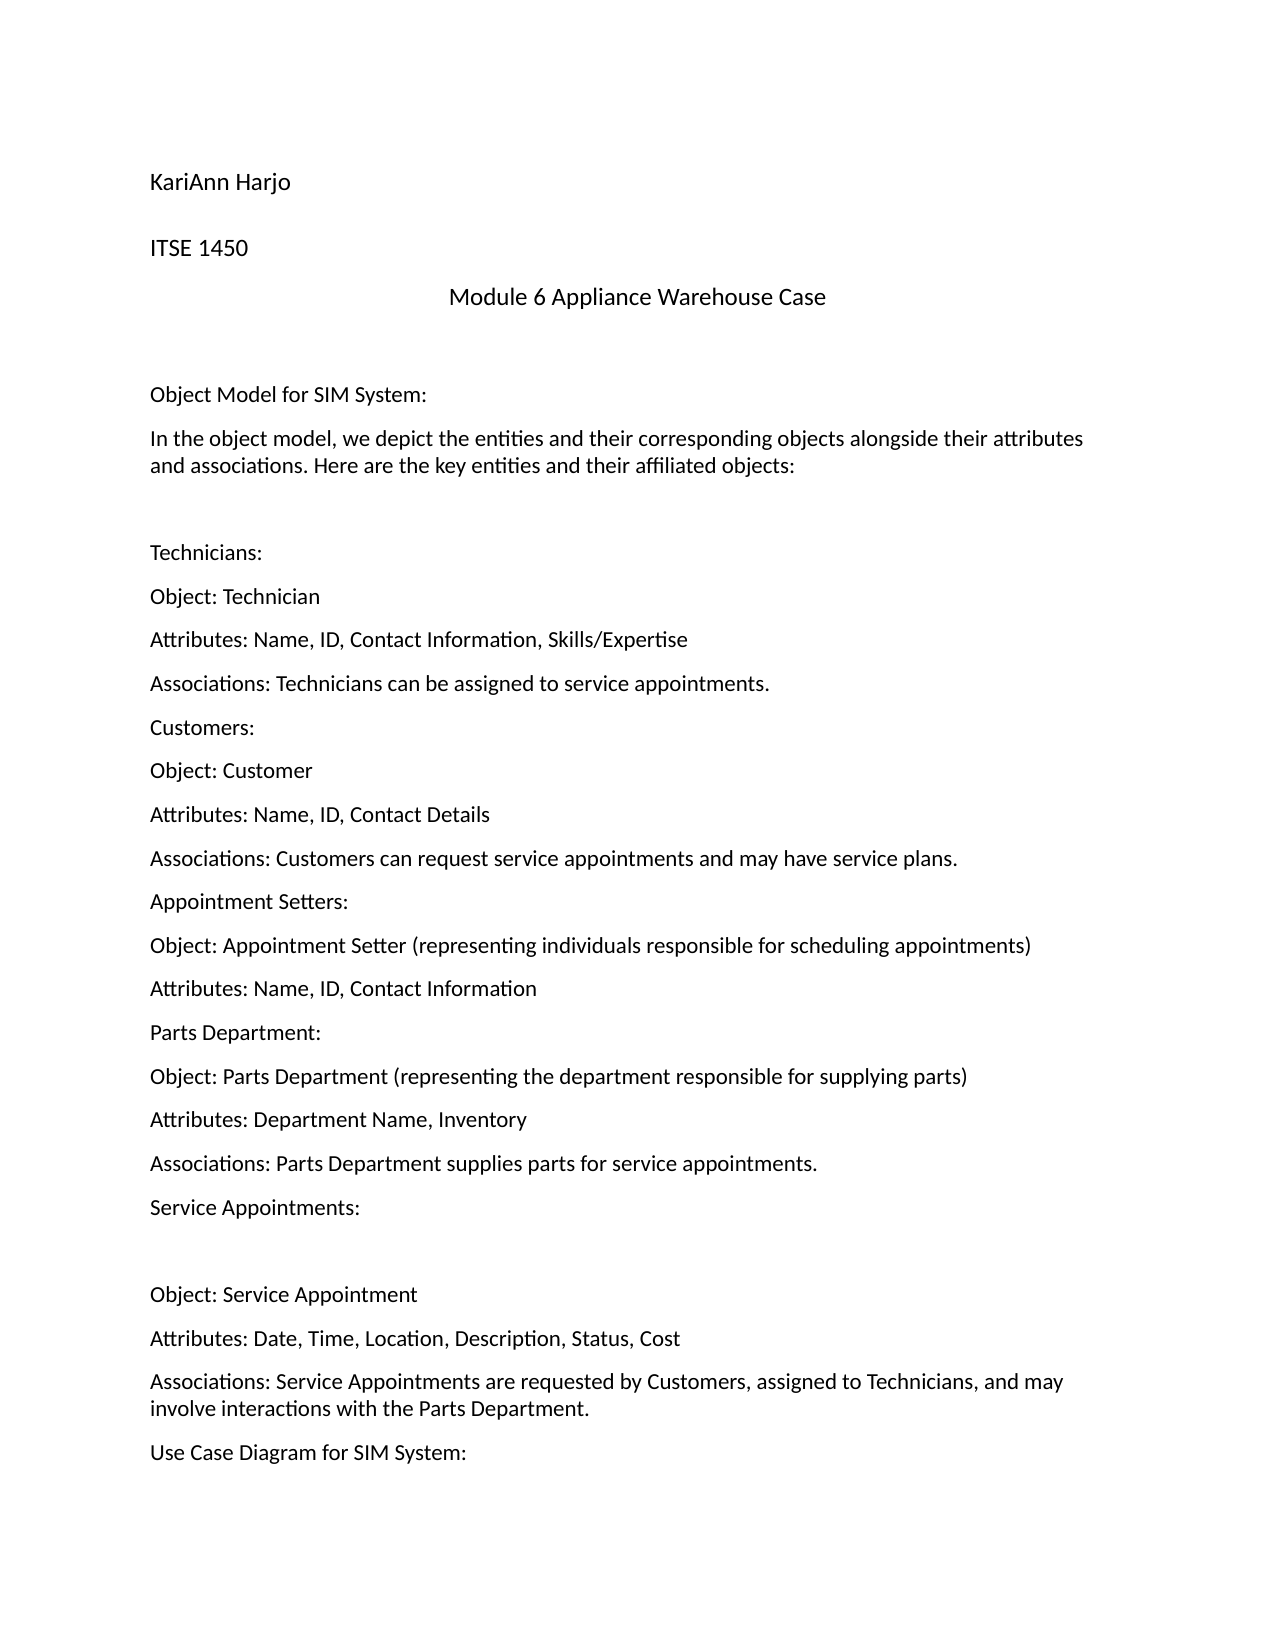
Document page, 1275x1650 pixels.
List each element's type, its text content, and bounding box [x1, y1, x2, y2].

text In the object model, we depict the entities and their corresponding objects alongside their attributes and associations. Here are the key entities and their affiliated objects: [150, 424, 1125, 478]
text Attributes: Date, Time, Location, Description, Status, Cost [150, 1324, 1125, 1351]
text Object: Customer [150, 757, 1125, 784]
text Object Model for SIM System: [150, 327, 1125, 408]
text Appointment Setters: [150, 888, 1125, 915]
text Parts Department: [150, 1019, 1125, 1046]
text Associations: Parts Department supplies parts for service appointments. [150, 1150, 1125, 1177]
text Service Appointments: [150, 1193, 1125, 1221]
text Attributes: Name, ID, Contact Information [150, 975, 1125, 1002]
text Use Case Diagram for SIM System: [150, 1439, 1125, 1466]
text Customers: [150, 713, 1125, 740]
text Associations: Service Appointments are requested by Customers, assigned to Technicians, and may involve interactions with the Parts Department. [150, 1368, 1125, 1422]
text Object: Technician [150, 582, 1125, 609]
text Object: Appointment Setter (representing individuals responsible for scheduling appointments) [150, 932, 1125, 959]
text ITSE 1450 [150, 217, 1125, 267]
text Object: Parts Department (representing the department responsible for supplying parts) [150, 1063, 1125, 1089]
text Associations: Technicians can be assigned to service appointments. [150, 670, 1125, 697]
text Associations: Customers can request service appointments and may have service plans. [150, 844, 1125, 871]
text Attributes: Name, ID, Contact Information, Skills/Expertise [150, 626, 1125, 653]
text Attributes: Name, ID, Contact Details [150, 801, 1125, 828]
text Module 6 Appliance Warehouse Case [150, 283, 1125, 310]
text KariAnn Harjo [150, 150, 1125, 200]
text Attributes: Department Name, Inventory [150, 1106, 1125, 1133]
text Technicians: [150, 539, 1125, 566]
text Object: Service Appointment [150, 1281, 1125, 1308]
